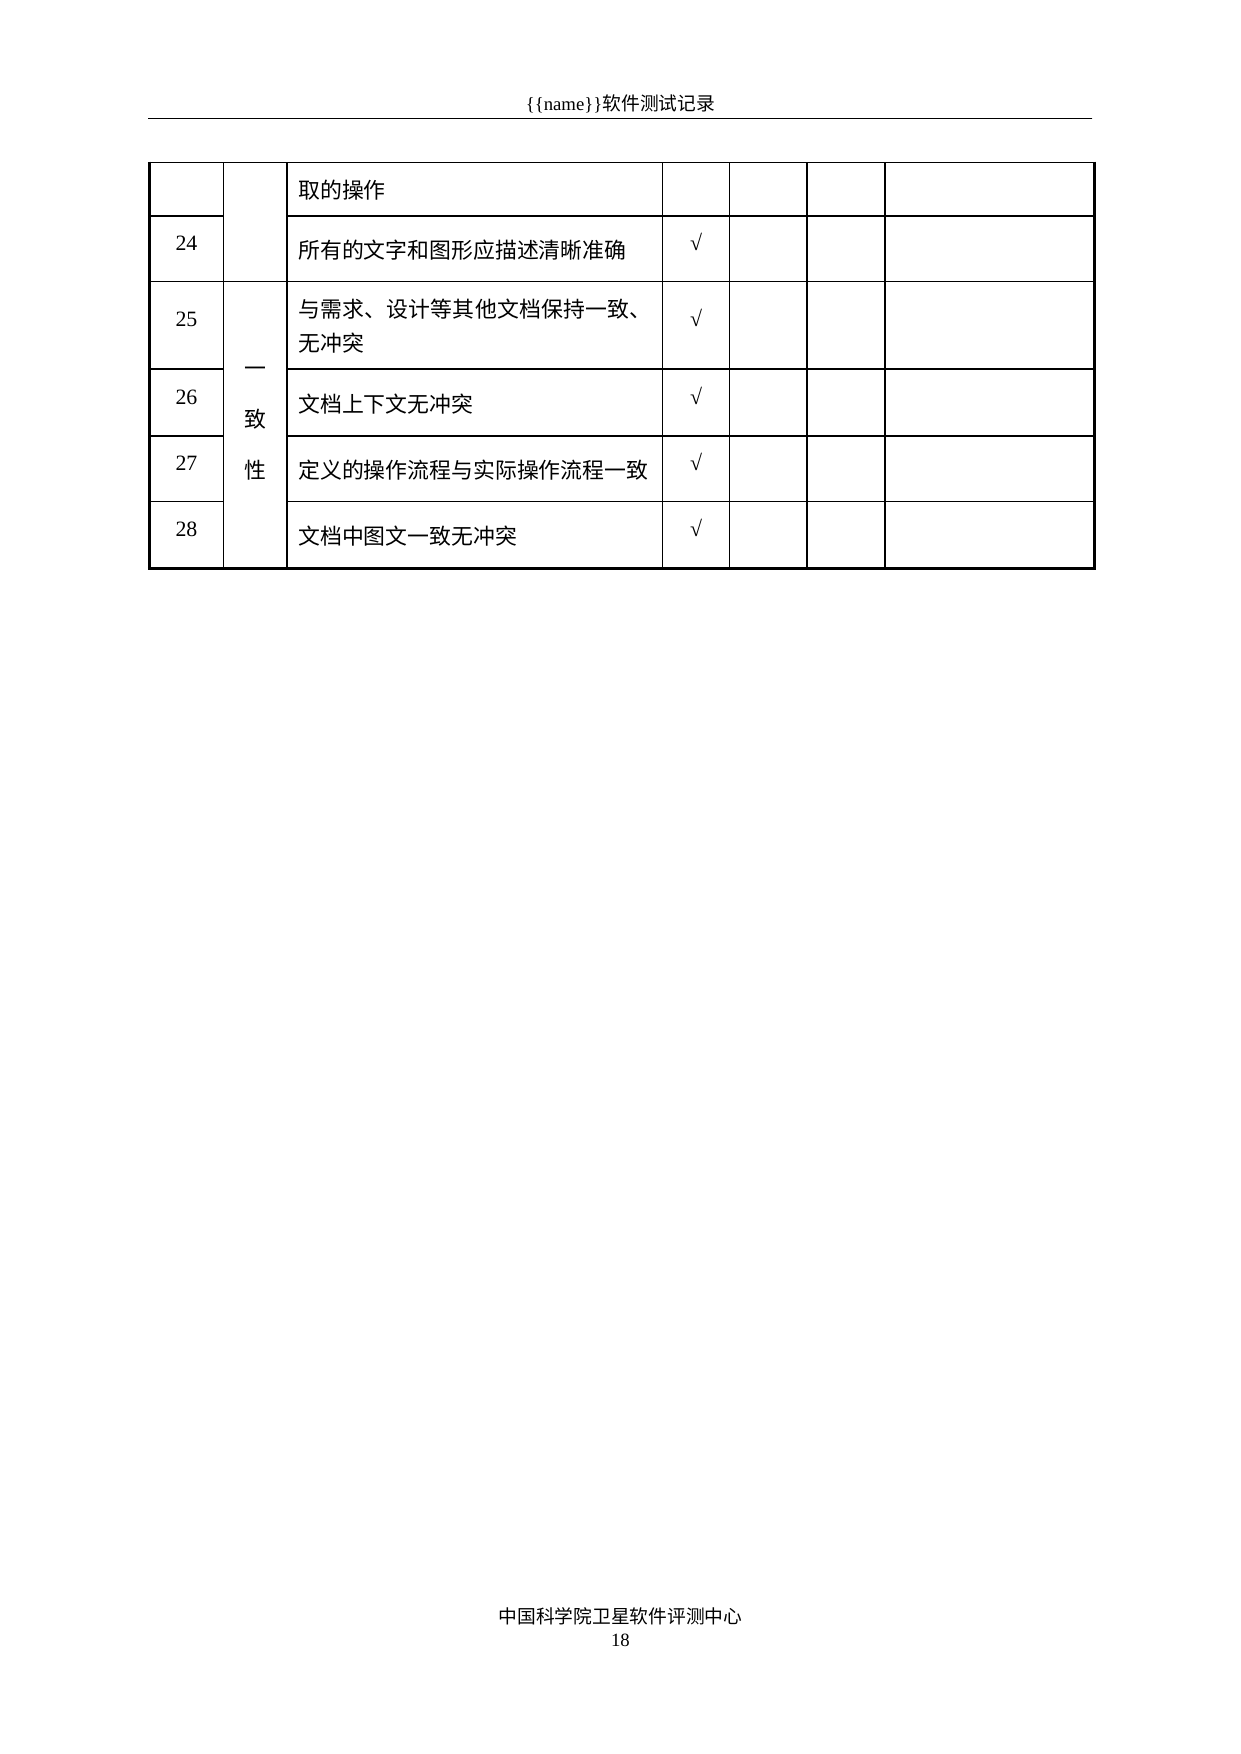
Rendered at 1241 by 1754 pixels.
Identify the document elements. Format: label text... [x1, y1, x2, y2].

table_cell [886, 217, 1093, 281]
table_cell [808, 163, 884, 215]
table_cell [730, 163, 806, 215]
table_cell [730, 502, 806, 567]
table_cell [886, 163, 1093, 215]
table_cell [808, 502, 884, 567]
table_cell [808, 437, 884, 501]
table_cell [886, 370, 1093, 435]
table_cell √ [663, 502, 729, 567]
table_cell 27 [151, 437, 223, 501]
table_cell [730, 217, 806, 281]
table_cell 与需求、设计等其他文档保持一致、无冲突 [288, 282, 662, 368]
table_cell [886, 437, 1093, 501]
table_cell [808, 217, 884, 281]
table_cell [730, 282, 806, 368]
table_cell 25 [151, 282, 223, 368]
table_cell 所有的文字和图形应描述清晰准确 [288, 217, 662, 281]
table_cell 24 [151, 217, 223, 281]
table_cell √ [663, 217, 729, 281]
table_cell 28 [151, 502, 223, 567]
table_cell 23 [151, 163, 223, 215]
table_cell 文档上下文无冲突 [288, 370, 662, 435]
table_cell 一致性 [224, 282, 286, 567]
table_cell 26 [151, 370, 223, 435]
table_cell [288, 163, 662, 215]
table_cell 文档中图文一致无冲突 [288, 502, 662, 567]
table_cell [886, 502, 1093, 567]
table_cell [808, 282, 884, 368]
table_cell 定义的操作流程与实际操作流程一致 [288, 437, 662, 501]
table_cell [730, 370, 806, 435]
table_cell [886, 282, 1093, 368]
table_cell [808, 370, 884, 435]
table_cell [730, 437, 806, 501]
table_cell √ [663, 370, 729, 435]
table_cell √ [663, 437, 729, 501]
table_cell √ [663, 163, 729, 215]
table_cell √ [663, 282, 729, 368]
